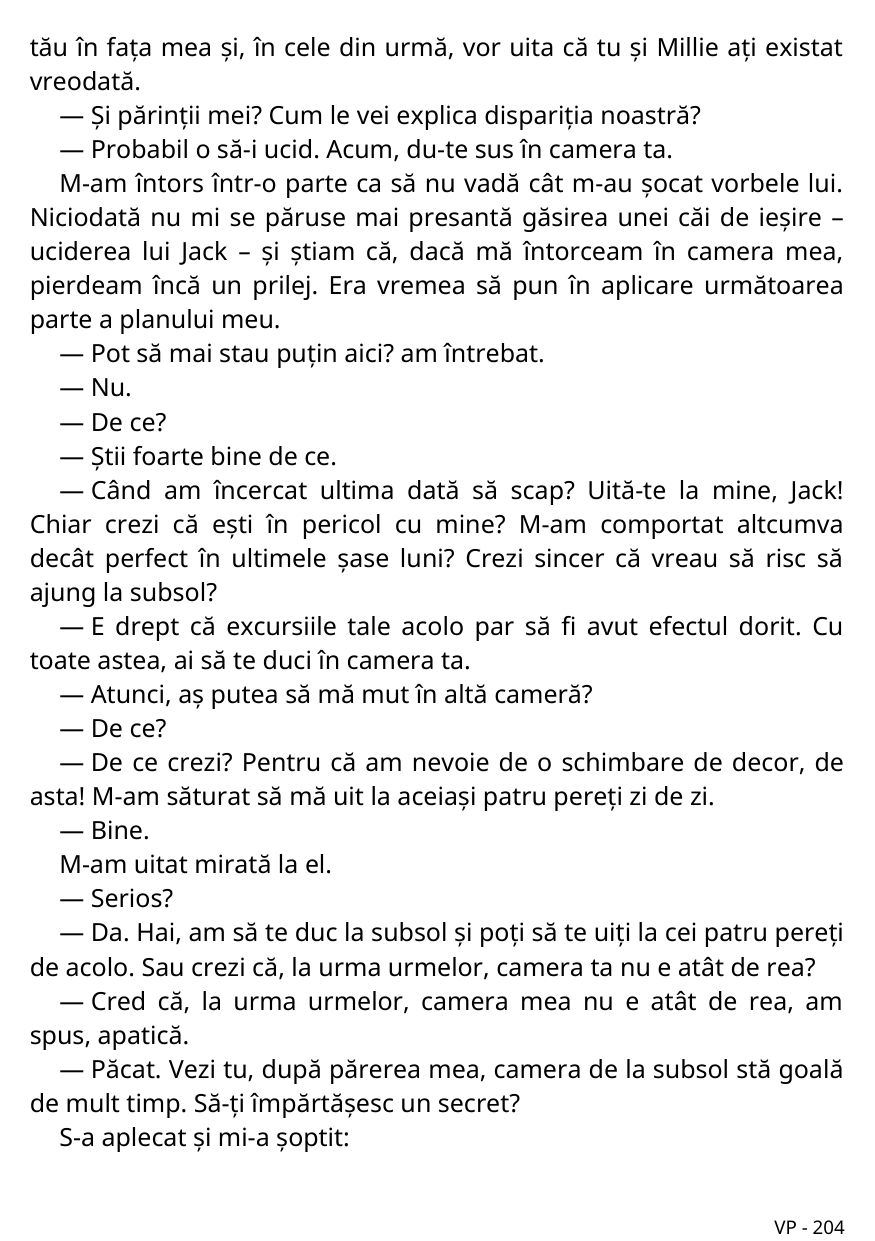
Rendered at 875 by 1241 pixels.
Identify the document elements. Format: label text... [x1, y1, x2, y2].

text — Știi foarte bine de ce. [29, 438, 844, 472]
text — De ce? [29, 711, 844, 745]
text — E drept că excursiile tale acolo par să fi avut efectul dorit. Cu toate astea, ai să te duci în camera ta. [29, 608, 844, 677]
text — De ce crezi? Pentru că am nevoie de o schimbare de decor, de asta! M-am săturat să mă uit la aceiași patru pereți zi de zi. [29, 745, 844, 813]
text — Pot să mai stau puțin aici? am întrebat. [29, 336, 844, 370]
text — Când am încercat ultima dată să scap? Uită-te la mine, Jack! Chiar crezi că ești în pericol cu mine? M-am comportat altcumva decât perfect în ultimele șase luni? Crezi sincer că vreau să risc să ajung la subsol? [29, 472, 844, 608]
text — Și părinții mei? Cum le vei explica dispariția noastră? [29, 98, 844, 132]
text M-am întors într-o parte ca să nu vadă cât m-au șocat vorbele lui. Niciodată nu mi se păruse mai presantă găsirea unei căi de ieșire – uciderea lui Jack – și știam că, dacă mă întorceam în camera mea, pierdeam încă un prilej. Era vremea să pun în aplicare următoarea parte a planului meu. [29, 166, 844, 336]
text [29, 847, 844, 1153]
text — Nu. [29, 370, 844, 404]
text — Bine. [29, 813, 844, 847]
text — Atunci, aș putea să mă mut în altă cameră? [29, 677, 844, 711]
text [29, 29, 844, 98]
text — Probabil o să-i ucid. Acum, du-te sus în camera ta. [29, 132, 844, 166]
text — De ce? [29, 404, 844, 438]
